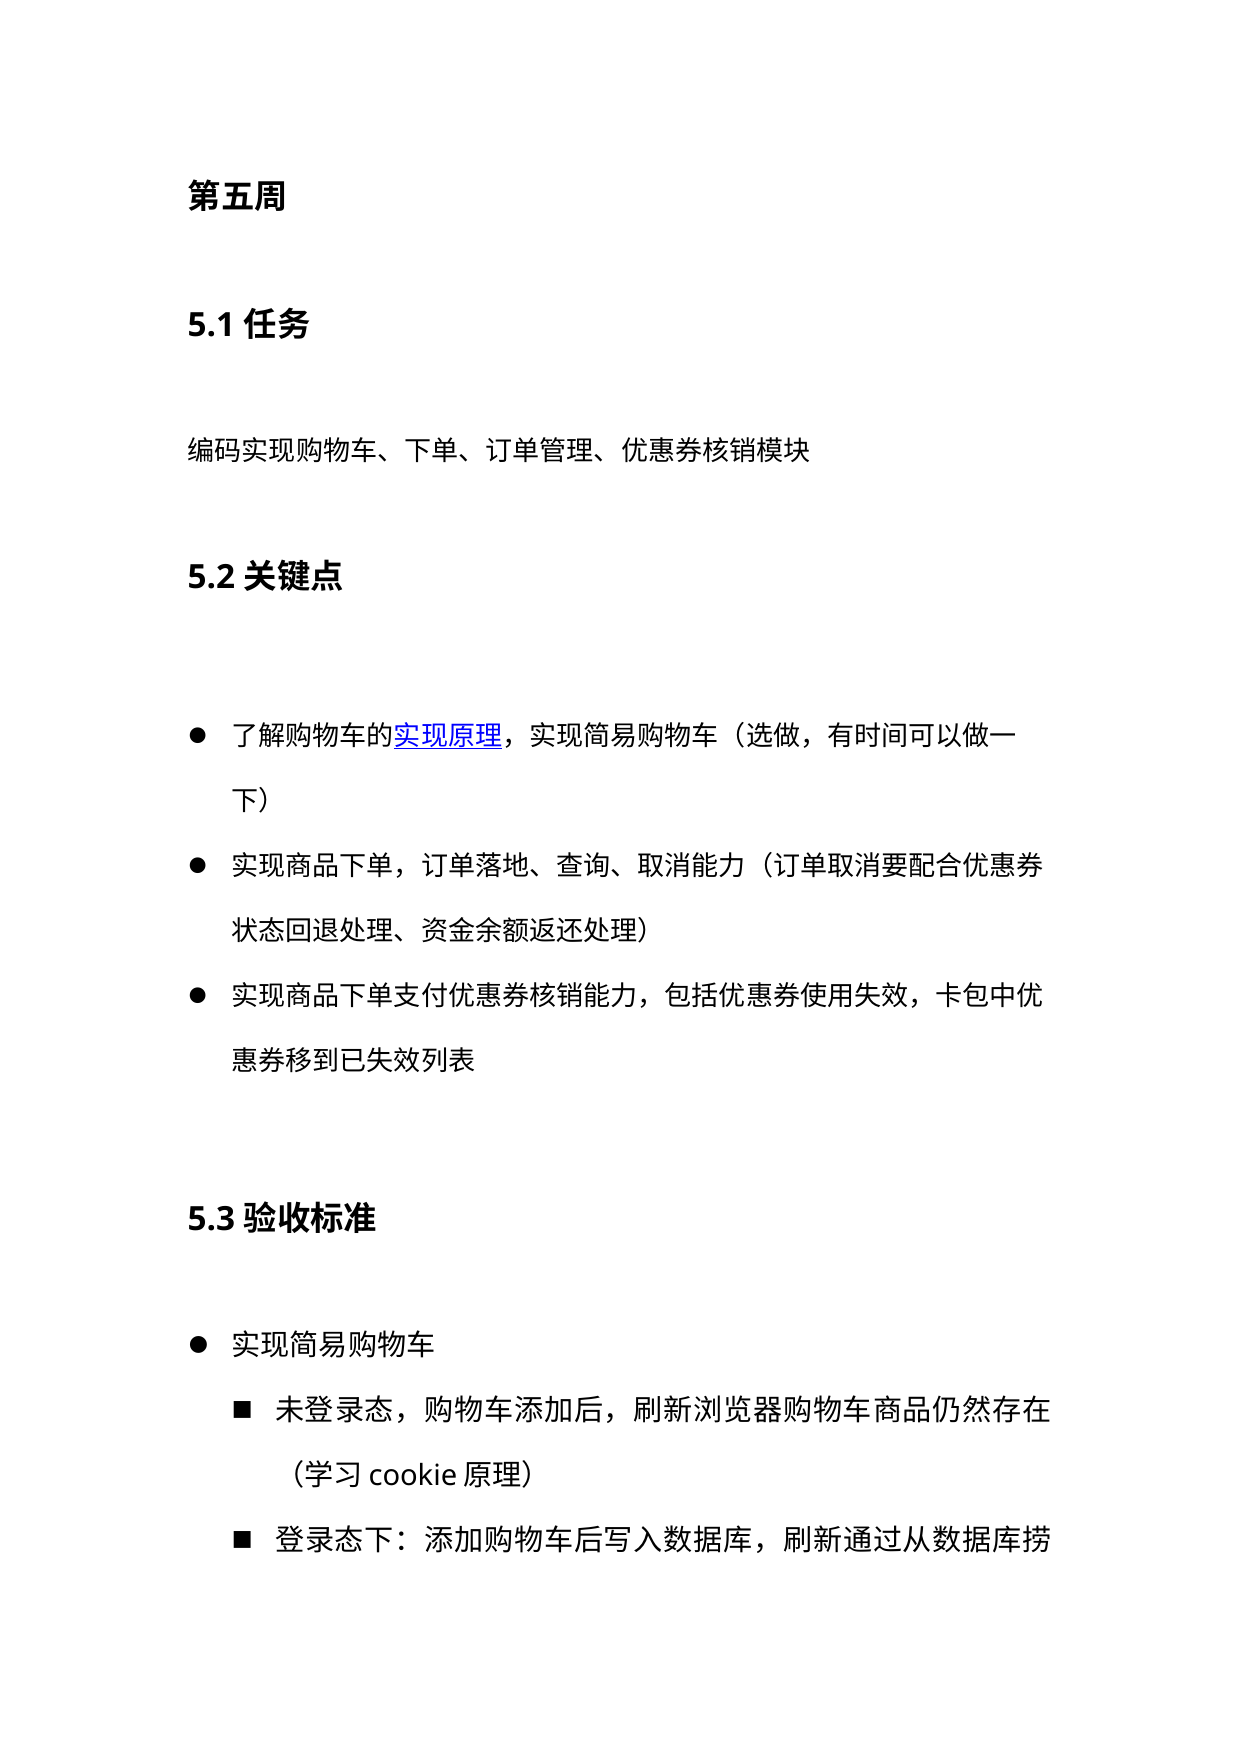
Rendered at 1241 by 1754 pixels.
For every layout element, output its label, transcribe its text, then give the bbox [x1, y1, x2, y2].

list 实现商品下单支付优惠券核销能力，包括优惠券使用失效，卡包中优惠券移到已失效列表 [187, 961, 1053, 1091]
list 实现商品下单，订单落地、查询、取消能力（订单取消要配合优惠券状态回退处理、资金余额返还处理） [187, 831, 1053, 961]
subtitle 第五周 [187, 162, 1053, 227]
subtitle 5.1 任务 [187, 289, 1053, 354]
subtitle 5.2 关键点 [187, 541, 1053, 606]
subtitle 5.3 验收标准 [187, 1183, 1053, 1248]
list 实现简易购物车 [187, 1311, 1053, 1376]
text 编码实现购物车、下单、订单管理、优惠券核销模块 [187, 417, 1053, 482]
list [231, 1506, 1053, 1571]
list 未登录态，购物车添加后，刷新浏览器购物车商品仍然存在（学习cookie原理） [231, 1376, 1053, 1506]
list 了解购物车的实现原理，实现简易购物车（选做，有时间可以做一下） [187, 701, 1053, 831]
